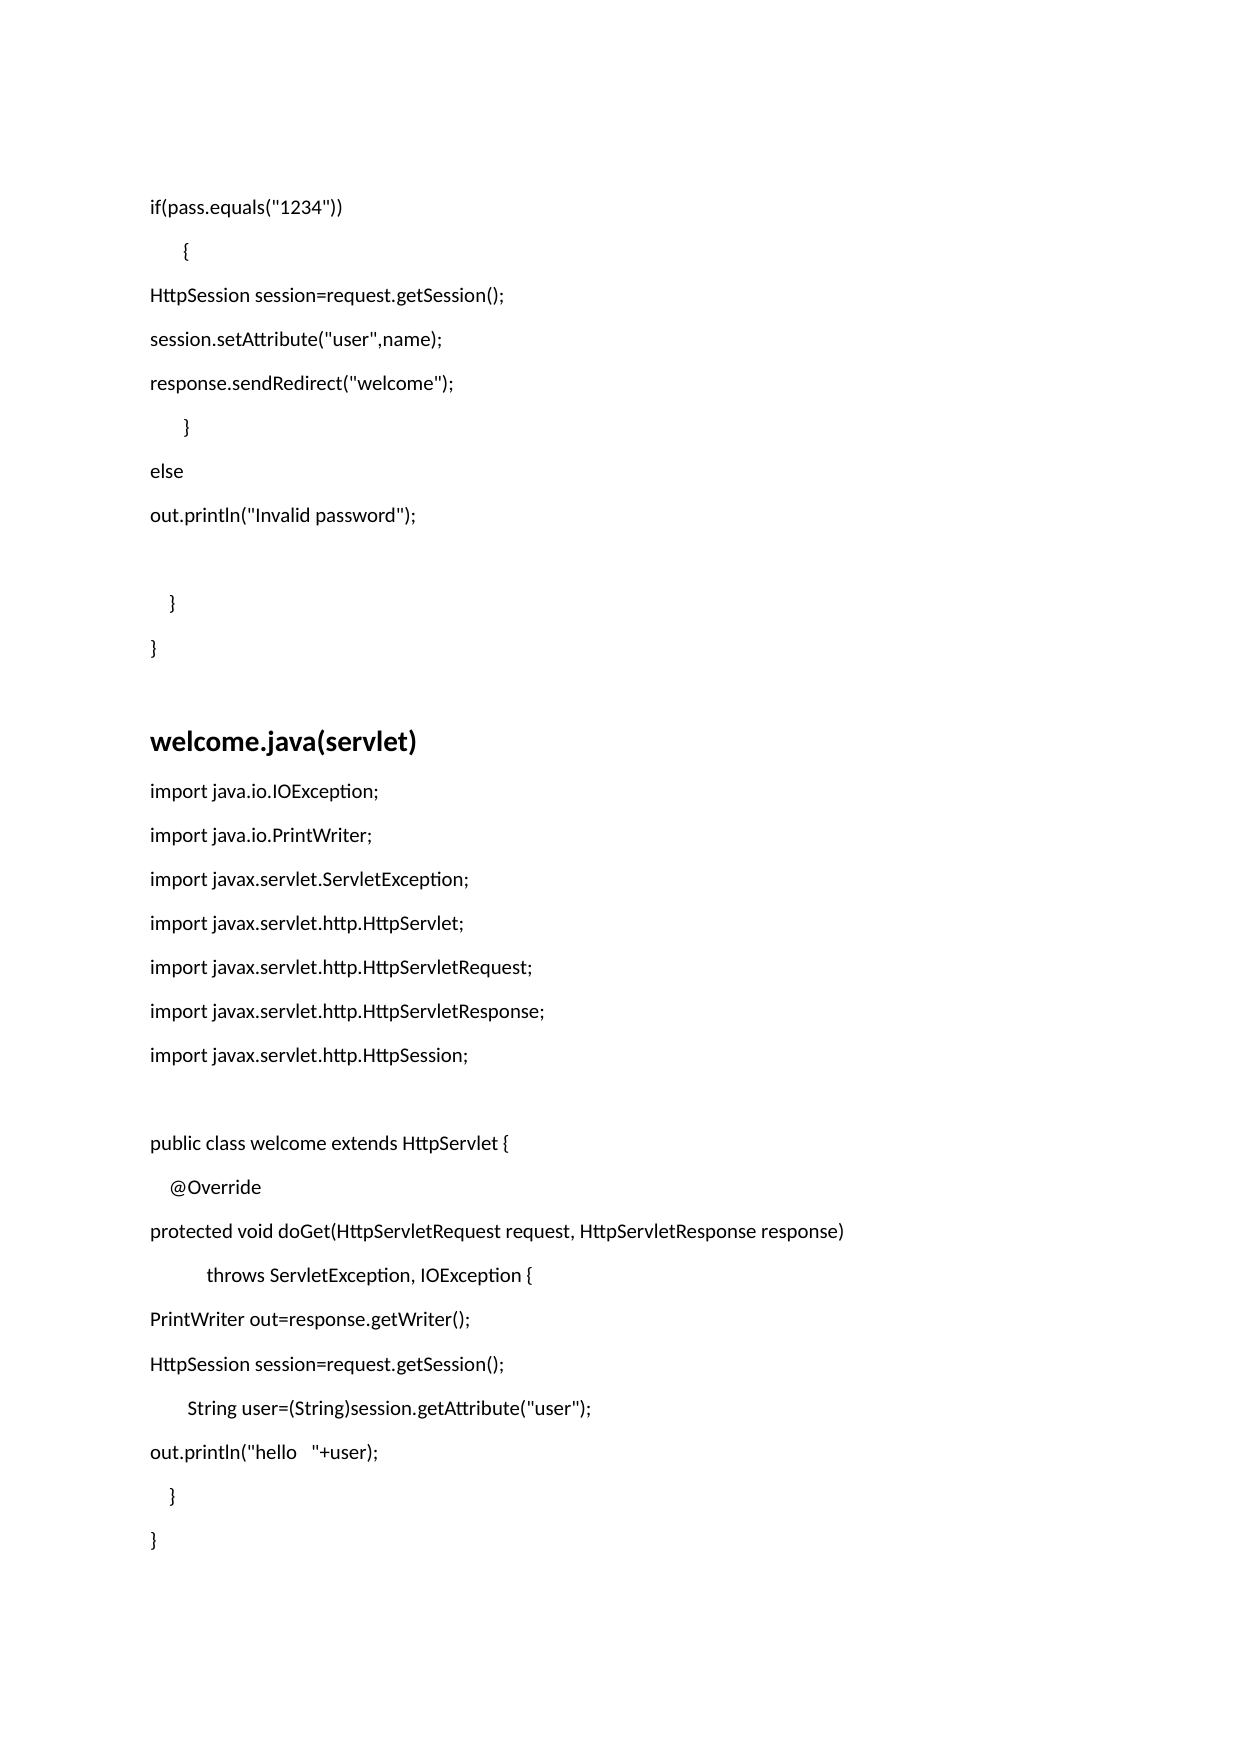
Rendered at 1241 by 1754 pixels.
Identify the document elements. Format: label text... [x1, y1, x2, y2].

text import javax.servlet.http.HttpServlet; [150, 910, 1090, 936]
text } [150, 1483, 1090, 1508]
text protected void doGet(HttpServletRequest request, HttpServletResponse response) [150, 1218, 1090, 1244]
text import java.io.IOException; [150, 778, 1090, 803]
text import javax.servlet.http.HttpServletResponse; [150, 998, 1090, 1024]
text if(pass.equals("1234")) [150, 194, 1090, 219]
text PrintWriter out=response.getWriter(); [150, 1307, 1090, 1332]
text { [150, 238, 1090, 263]
text import javax.servlet.ServletException; [150, 866, 1090, 891]
text out.println("hello "+user); [150, 1439, 1090, 1464]
text import java.io.PrintWriter; [150, 822, 1090, 847]
text public class welcome extends HttpServlet { [150, 1130, 1090, 1156]
text import javax.servlet.http.HttpSession; [150, 1042, 1090, 1068]
text session.setAttribute("user",name); [150, 326, 1090, 352]
text String user=(String)session.getAttribute("user"); [150, 1395, 1090, 1420]
text } [150, 1527, 1090, 1552]
text else [150, 458, 1090, 484]
text } [150, 414, 1090, 440]
text HttpSession session=request.getSession(); [150, 282, 1090, 308]
text out.println("Invalid password"); [150, 502, 1090, 528]
text } [150, 635, 1090, 660]
text } [150, 591, 1090, 616]
text @Override [150, 1174, 1090, 1200]
text throws ServletException, IOException { [150, 1263, 1090, 1288]
text import javax.servlet.http.HttpServletRequest; [150, 954, 1090, 979]
text welcome.java(servlet) [150, 723, 1090, 758]
text response.sendRedirect("welcome"); [150, 370, 1090, 396]
text HttpSession session=request.getSession(); [150, 1351, 1090, 1376]
